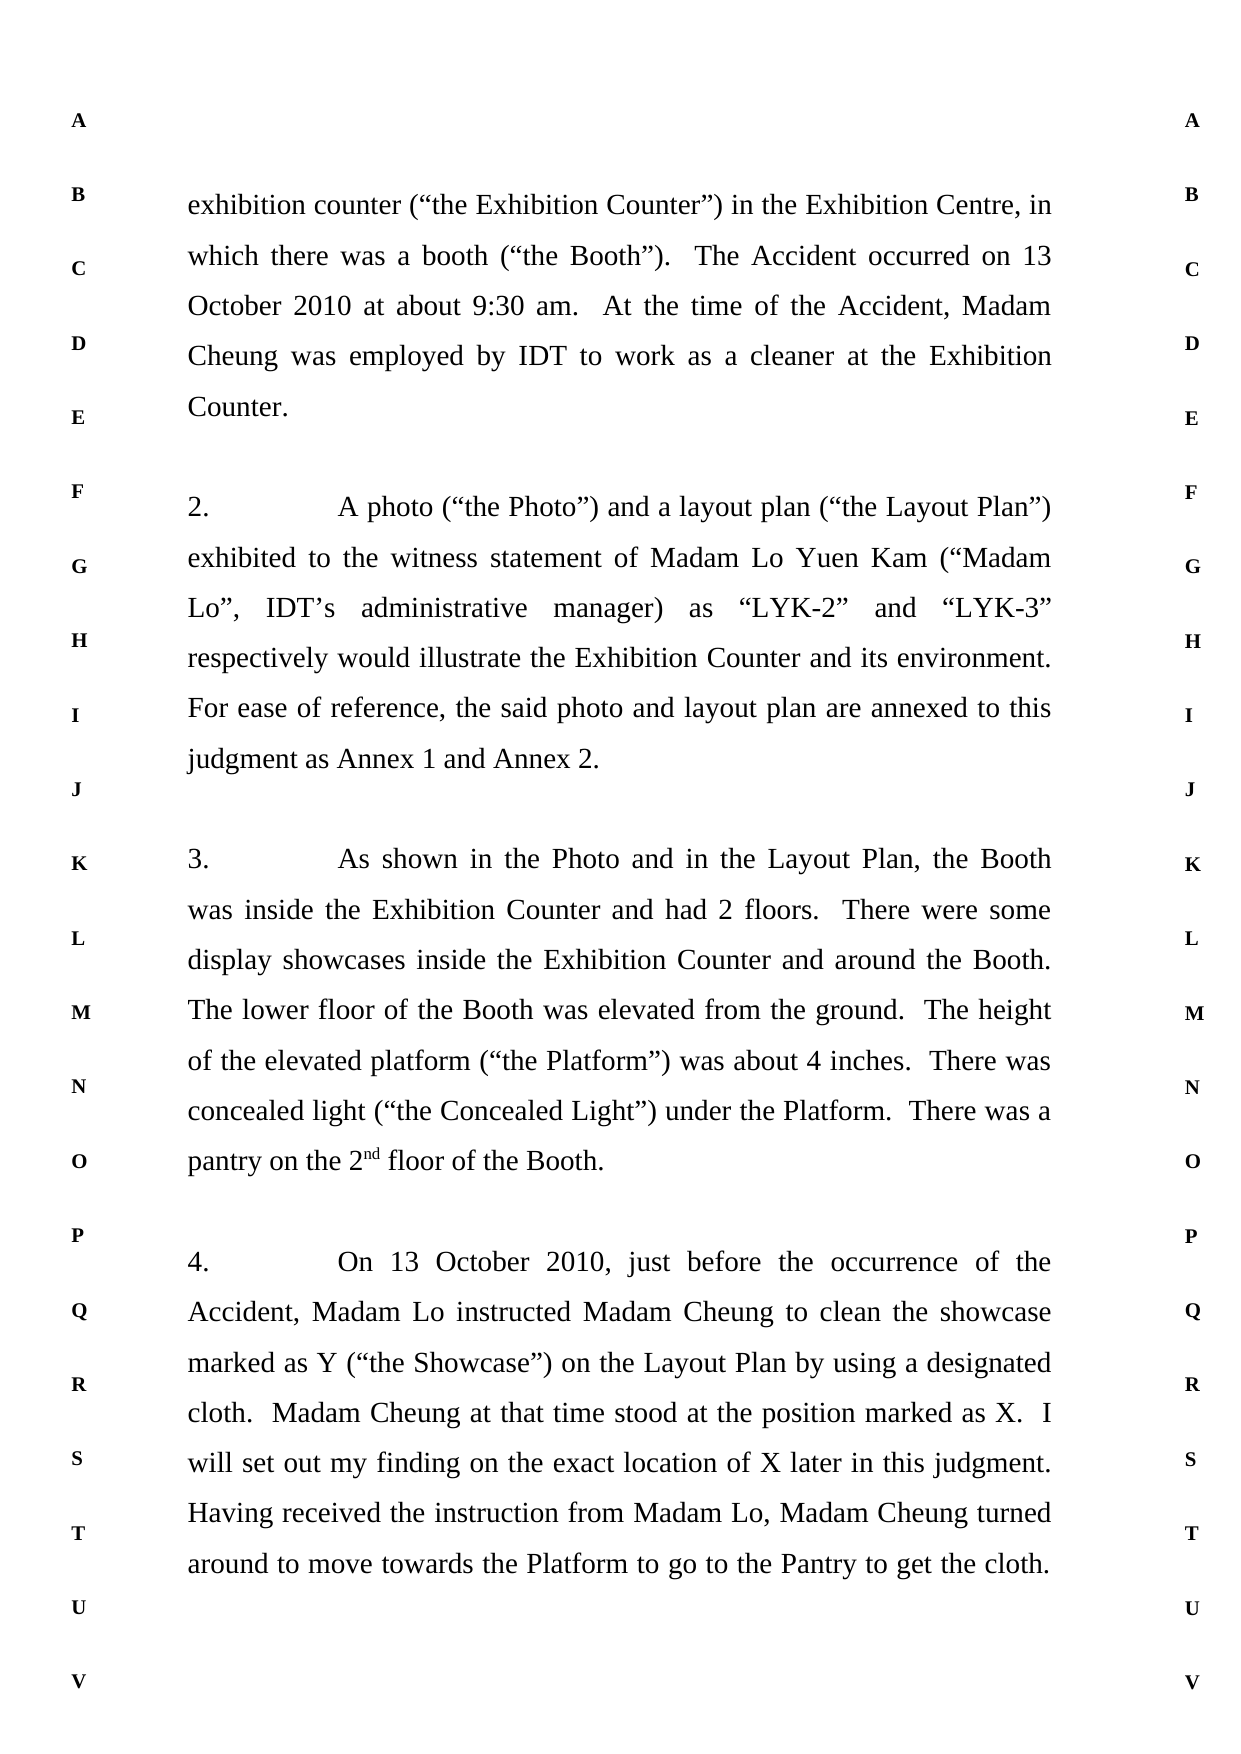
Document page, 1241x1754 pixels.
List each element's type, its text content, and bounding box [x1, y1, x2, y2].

list As shown in the Photo and in the Layout Plan, the Booth was inside the Exhibition Counter and had 2 floors. There were some display showcases inside the Exhibition Counter and around the Booth. The lower floor of the Booth was elevated from the ground. The height of the elevated platform (“the Platform”) was about 4 inches. There was concealed light (“the Concealed Light”) under the Platform. There was a pantry on the 2nd floor of the Booth. [187, 842, 1053, 1177]
list A photo (“the Photo”) and a layout plan (“the Layout Plan”) exhibited to the witness statement of Madam Lo Yuen Kam (“Madam Lo”, IDT’s administrative manager) as “LYK-2” and “LYK-3” respectively would illustrate the Exhibition Counter and its environment. For ease of reference, the said photo and layout plan are annexed to this judgment as Annex 1 and Annex 2. [187, 489, 1053, 774]
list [187, 1244, 1053, 1579]
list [187, 187, 1053, 422]
